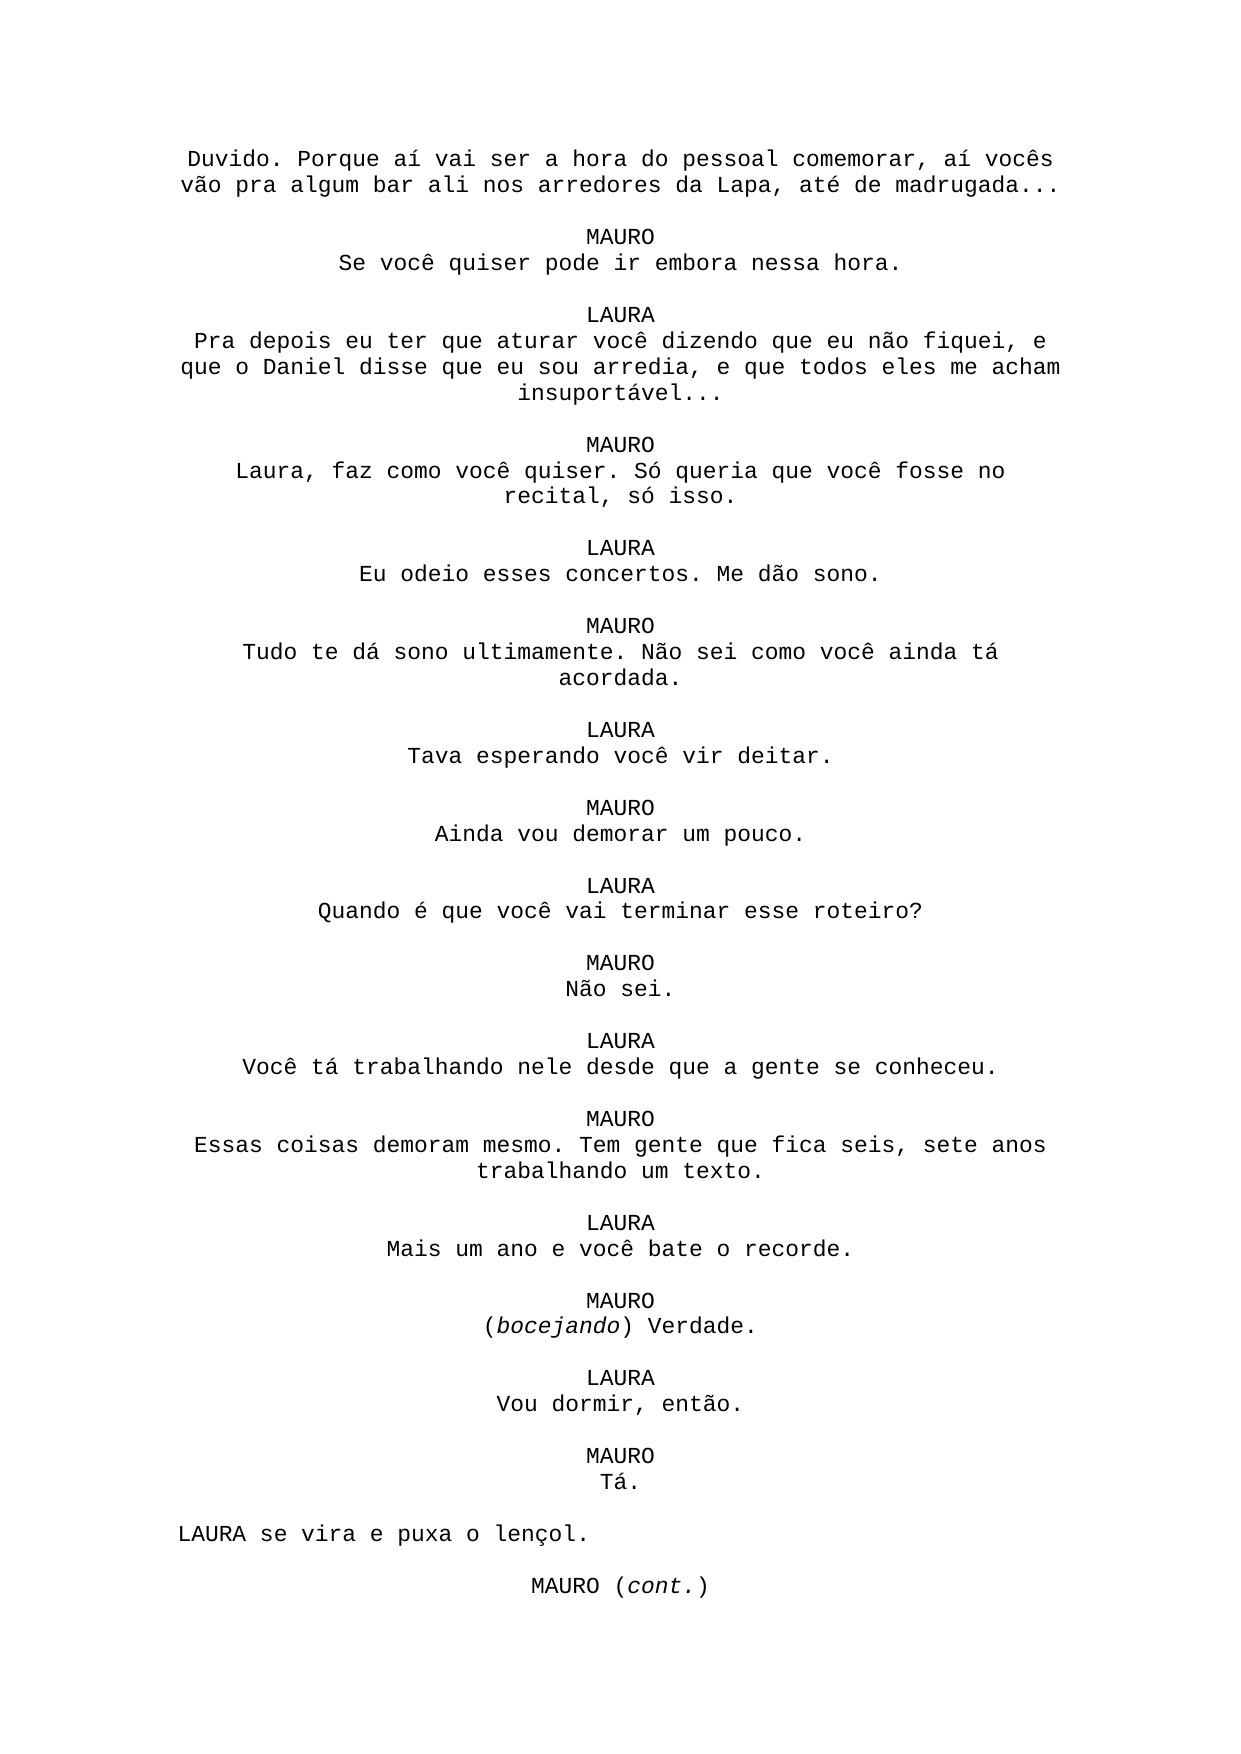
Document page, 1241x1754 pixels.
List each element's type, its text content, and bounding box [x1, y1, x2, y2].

text Tava esperando você vir deitar. [177, 744, 1063, 770]
text MAURO (cont.) [177, 1574, 1063, 1600]
text LAURA [177, 1211, 1063, 1237]
text Não sei. [177, 978, 1063, 1004]
text Tá. [177, 1471, 1063, 1496]
text MAURO [177, 952, 1063, 978]
text LAURA [177, 718, 1063, 744]
text Laura, faz como você quiser. Só queria que você fosse no recital, só isso. [177, 459, 1063, 511]
text Ainda vou demorar um pouco. [177, 822, 1063, 848]
text MAURO [177, 1107, 1063, 1133]
text Mais um ano e você bate o recorde. [177, 1237, 1063, 1263]
text Eu odeio esses concertos. Me dão sono. [177, 563, 1063, 589]
text Quando é que você vai terminar esse roteiro? [177, 900, 1063, 926]
text Essas coisas demoram mesmo. Tem gente que fica seis, sete anos trabalhando um texto. [177, 1133, 1063, 1185]
text MAURO [177, 226, 1063, 251]
text LAURA [177, 1367, 1063, 1393]
text MAURO [177, 433, 1063, 459]
text LAURA [177, 537, 1063, 563]
text Duvido. Porque aí vai ser a hora do pessoal comemorar, aí vocês vão pra algum bar ali nos arredores da Lapa, até de madrugada... [177, 148, 1063, 199]
text (bocejando) Verdade. [177, 1315, 1063, 1341]
text Pra depois eu ter que aturar você dizendo que eu não fiquei, e que o Daniel disse que eu sou arredia, e que todos eles me acham insuportável... [177, 329, 1063, 407]
text MAURO [177, 796, 1063, 822]
text MAURO [177, 614, 1063, 641]
text LAURA se vira e puxa o lençol. [177, 1522, 1063, 1548]
text MAURO [177, 1289, 1063, 1315]
text LAURA [177, 1029, 1063, 1056]
text MAURO [177, 1444, 1063, 1471]
text Tudo te dá sono ultimamente. Não sei como você ainda tá acordada. [177, 641, 1063, 692]
text Se você quiser pode ir embora nessa hora. [177, 251, 1063, 277]
text Vou dormir, então. [177, 1393, 1063, 1419]
text LAURA [177, 303, 1063, 329]
text LAURA [177, 874, 1063, 900]
text Você tá trabalhando nele desde que a gente se conheceu. [177, 1056, 1063, 1081]
